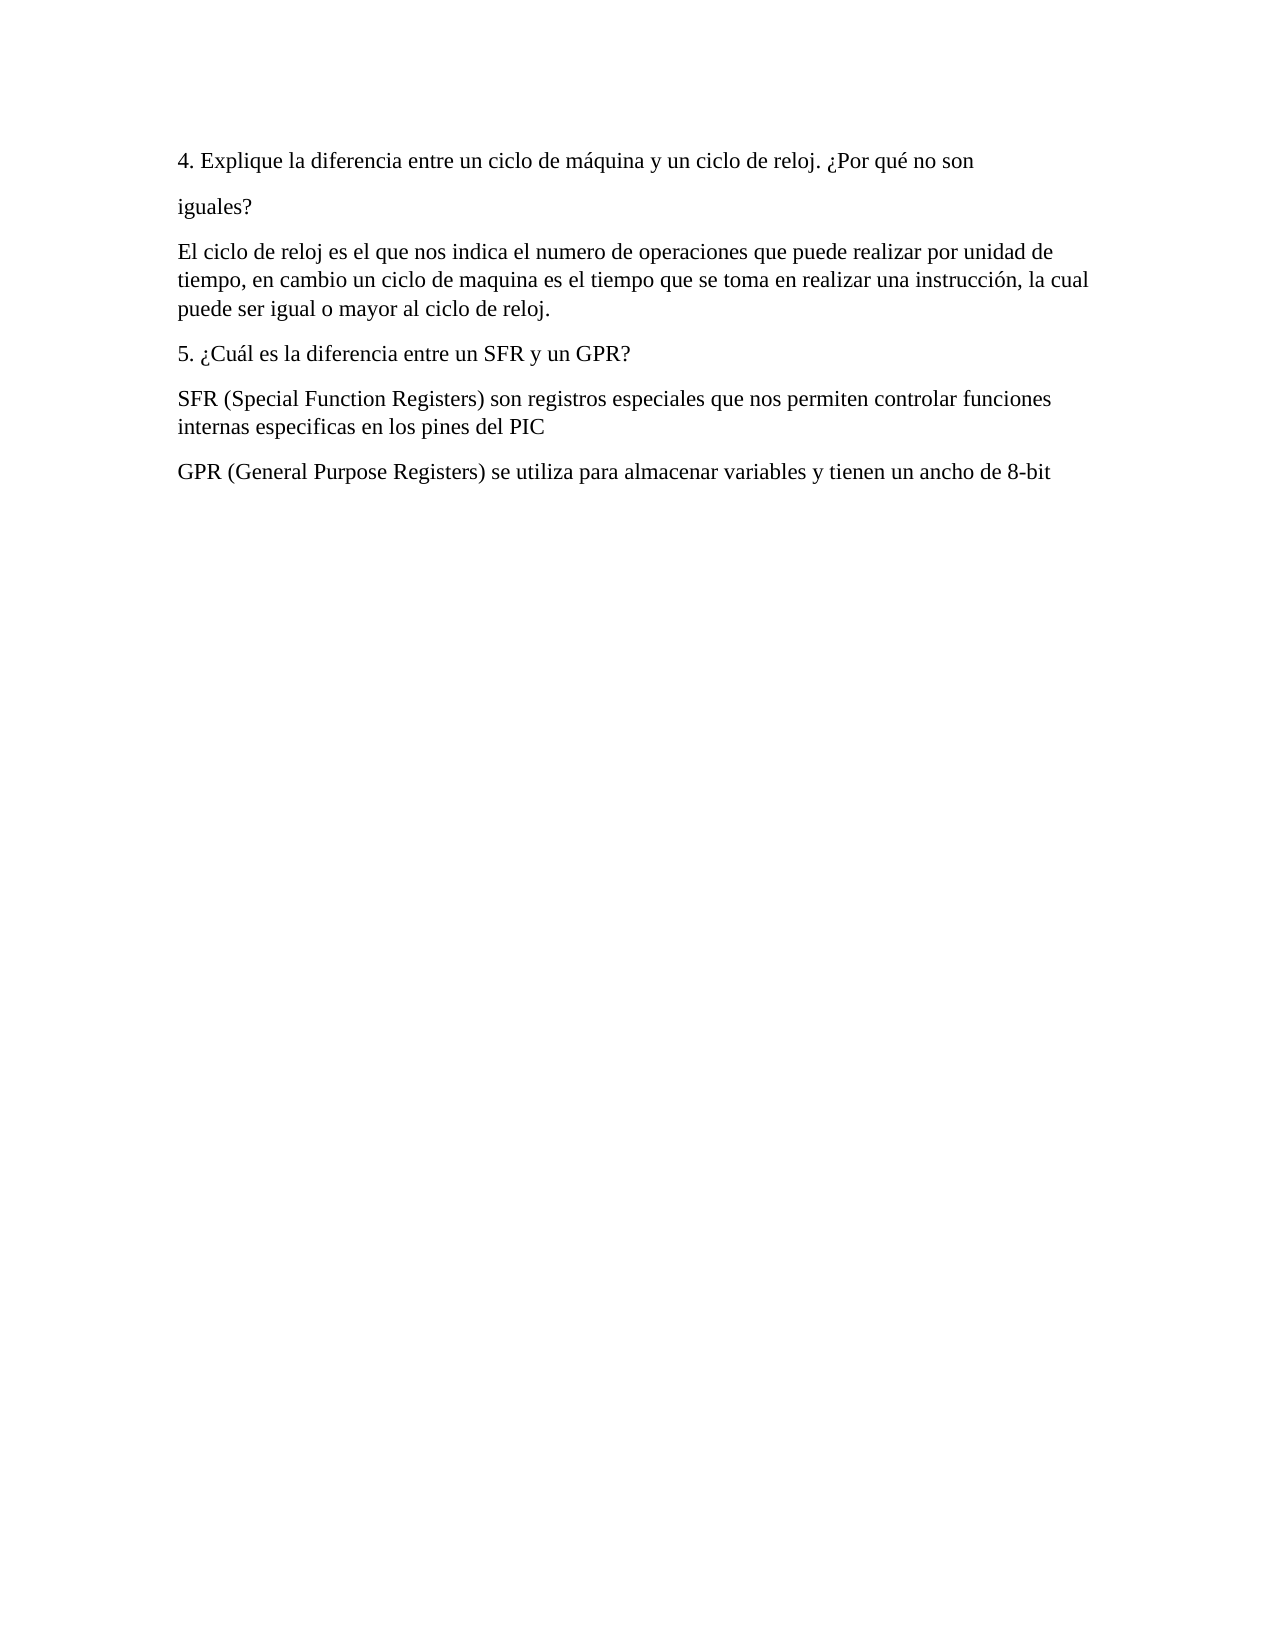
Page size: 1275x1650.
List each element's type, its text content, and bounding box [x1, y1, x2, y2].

text 5. ¿Cuál es la diferencia entre un SFR y un GPR? [177, 340, 1098, 366]
text GPR (General Purpose Registers) se utiliza para almacenar variables y tienen un ancho de 8-bit [177, 458, 1098, 485]
text iguales? [177, 193, 1098, 219]
text SFR (Special Function Registers) son registros especiales que nos permiten controlar funciones internas especificas en los pines del PIC [177, 385, 1098, 440]
text El ciclo de reloj es el que nos indica el numero de operaciones que puede realizar por unidad de tiempo, en cambio un ciclo de maquina es el tiempo que se toma en realizar una instrucción, la cual puede ser igual o mayor al ciclo de reloj. [177, 238, 1098, 321]
text 4. Explique la diferencia entre un ciclo de máquina y un ciclo de reloj. ¿Por qué no son [177, 148, 1098, 174]
